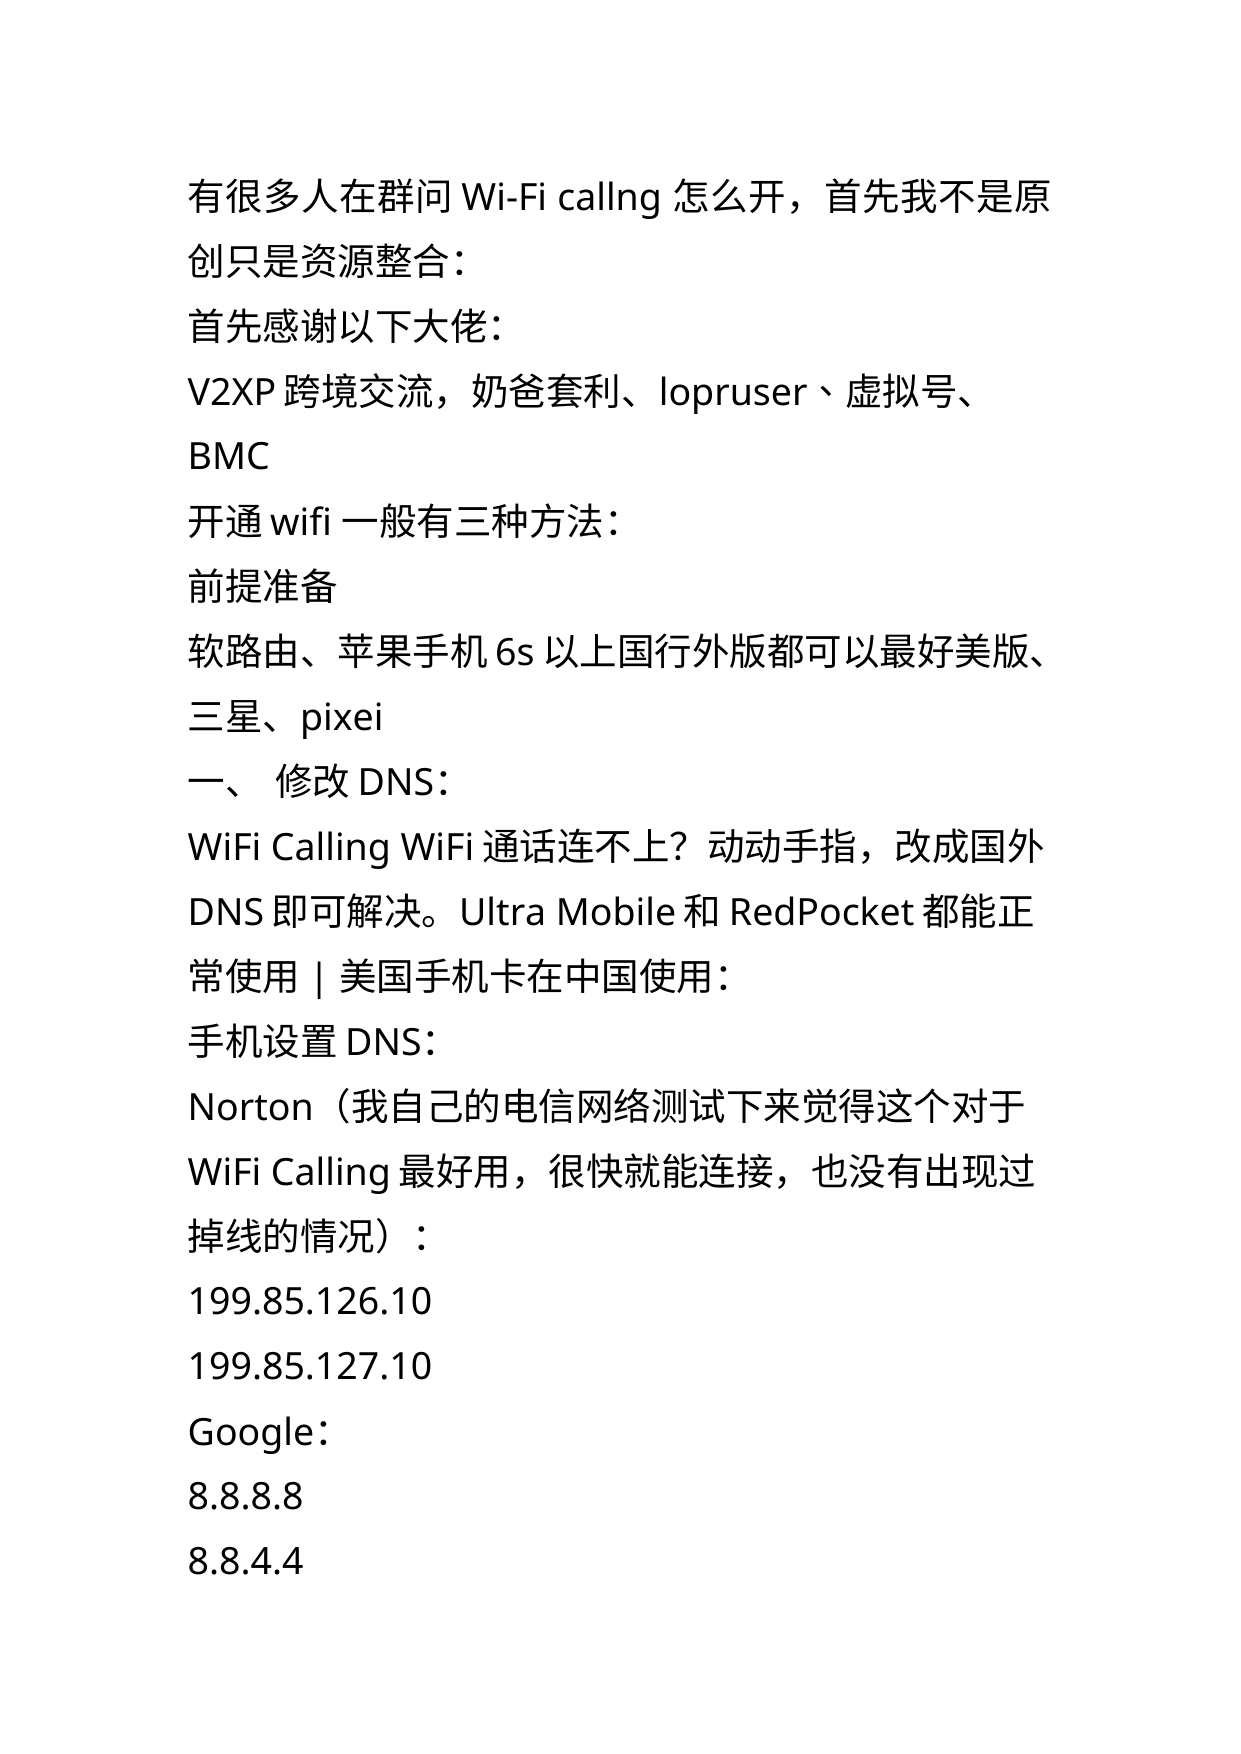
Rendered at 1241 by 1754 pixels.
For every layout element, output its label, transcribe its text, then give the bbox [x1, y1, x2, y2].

text 软路由、苹果手机6s以上国行外版都可以最好美版、三星、pixei [187, 617, 1053, 747]
text V2XP跨境交流，奶爸套利、lopruser、虚拟号、BMC [187, 357, 1053, 487]
text 手机设置DNS： [187, 1007, 1053, 1072]
text 8.8.8.8 [187, 1462, 1053, 1527]
text WiFi Calling WiFi通话连不上？动动手指，改成国外DNS即可解决。Ultra Mobile和RedPocket都能正常使用 | 美国手机卡在中国使用： [187, 812, 1053, 1007]
text 有很多人在群问Wi-Fi callng 怎么开，首先我不是原创只是资源整合： [187, 162, 1053, 292]
text 前提准备 [187, 552, 1053, 617]
text 199.85.126.10 [187, 1267, 1053, 1332]
text Norton（我自己的电信网络测试下来觉得这个对于WiFi Calling最好用，很快就能连接，也没有出现过掉线的情况）： [187, 1072, 1053, 1267]
text 开通wifi 一般有三种方法： [187, 487, 1053, 552]
text 8.8.4.4 [187, 1527, 1053, 1592]
text Google： [187, 1397, 1053, 1462]
list 修改DNS： [187, 747, 1053, 812]
text 首先感谢以下大佬： [187, 292, 1053, 357]
text 199.85.127.10 [187, 1332, 1053, 1397]
